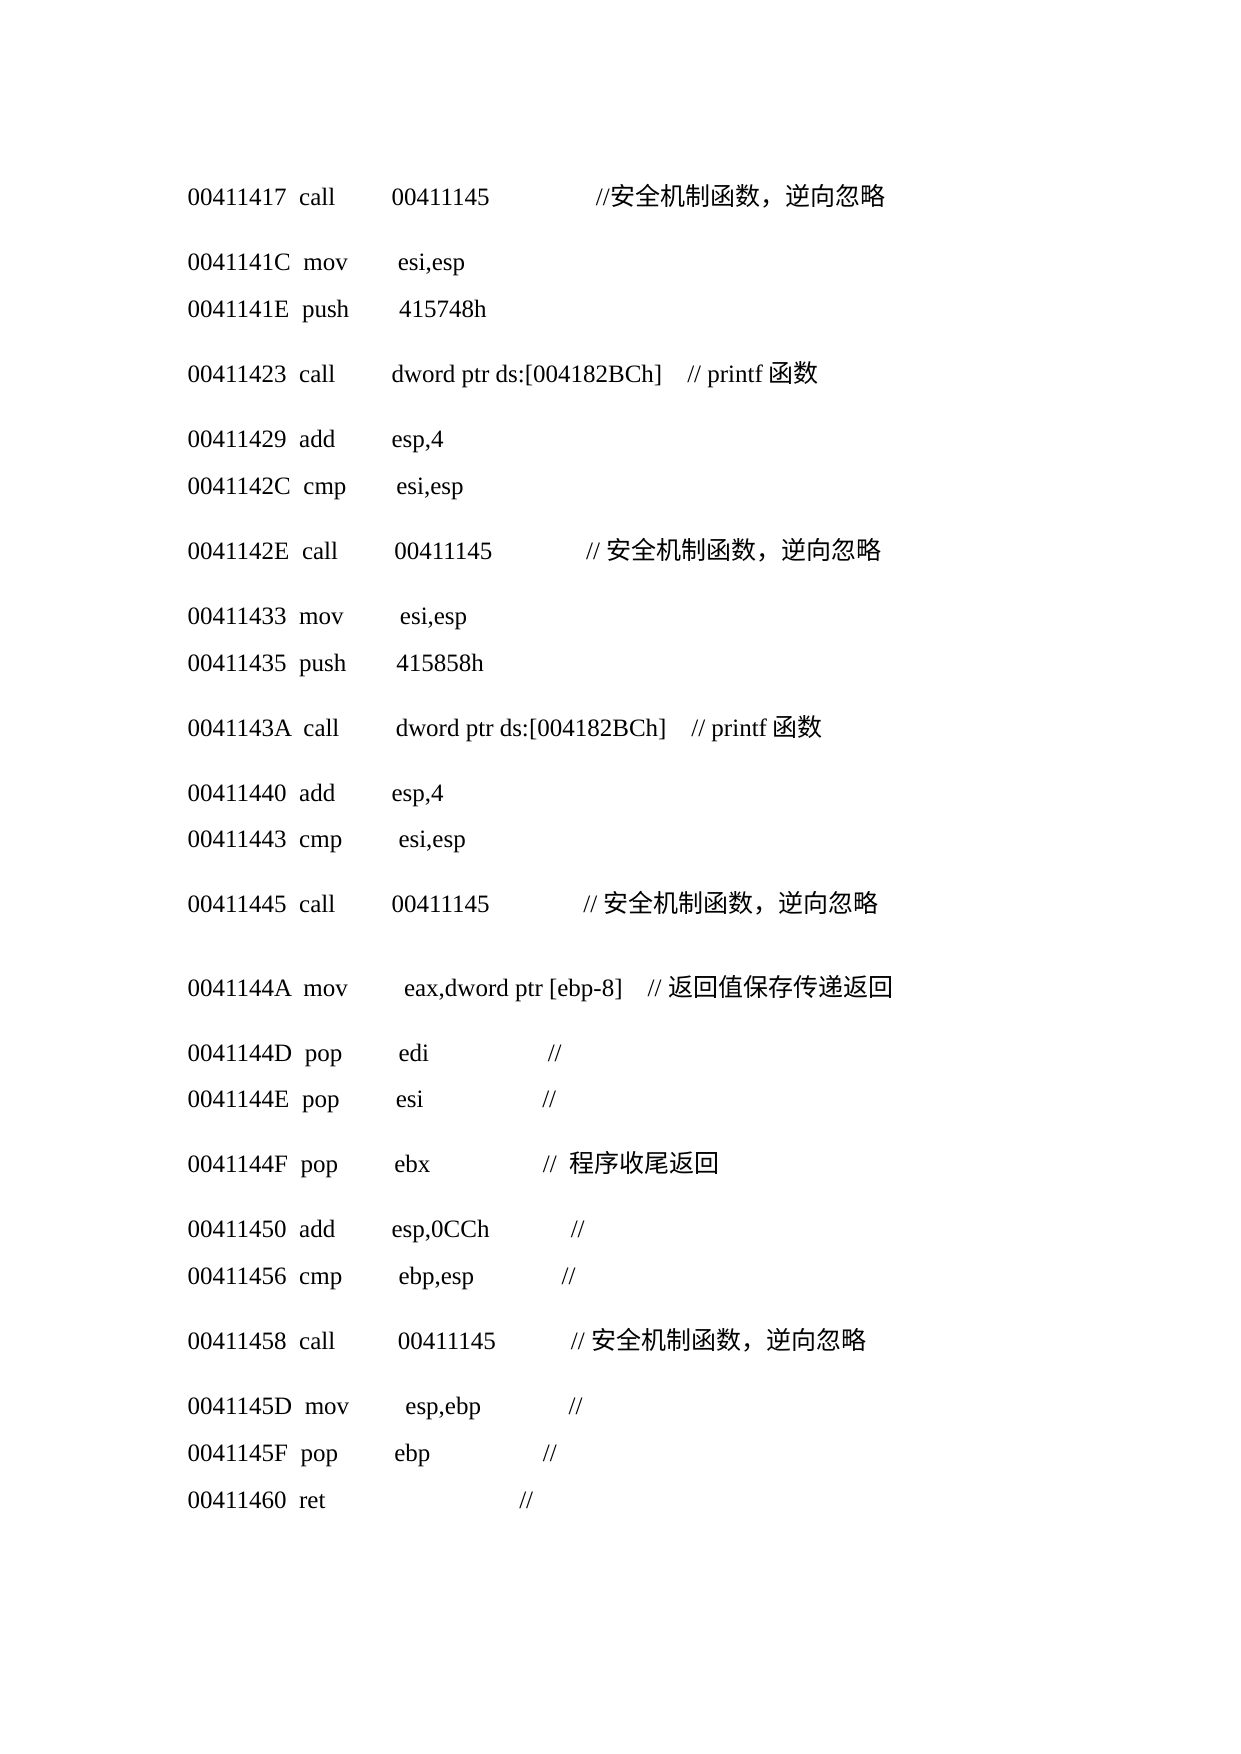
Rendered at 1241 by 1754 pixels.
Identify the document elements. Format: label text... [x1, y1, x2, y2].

text 0041143A call dword ptr ds:[004182BCh] // printf函数 [187, 693, 1053, 758]
text 00411423 call dword ptr ds:[004182BCh] // printf函数 [187, 339, 1053, 404]
text 00411450 add esp,0CCh // [187, 1213, 1053, 1245]
text 00411458 call 00411145 // 安全机制函数，逆向忽略 [187, 1306, 1053, 1371]
text 0041144F pop ebx // 程序收尾返回 [187, 1129, 1053, 1194]
text 0041144D pop edi // [187, 1036, 1053, 1068]
text 0041142E call 00411145 // 安全机制函数，逆向忽略 [187, 516, 1053, 581]
text 0041145D mov esp,ebp // [187, 1389, 1053, 1422]
text 0041144A mov eax,dword ptr [ebp-8] // 返回值保存传递返回 [187, 953, 1053, 1018]
text 0041145F pop ebp // [187, 1436, 1053, 1469]
text 00411456 cmp ebp,esp // [187, 1259, 1053, 1292]
text 00411445 call 00411145 // 安全机制函数，逆向忽略 [187, 869, 1053, 934]
text 00411435 push 415858h [187, 646, 1053, 678]
text 0041144E pop esi // [187, 1083, 1053, 1115]
text 00411443 cmp esi,esp [187, 823, 1053, 855]
text 0041142C cmp esi,esp [187, 469, 1053, 501]
text 00411429 add esp,4 [187, 422, 1053, 454]
text 0041141E push 415748h [187, 292, 1053, 324]
text 00411460 ret // [187, 1483, 1053, 1516]
text 00411440 add esp,4 [187, 776, 1053, 808]
text 00411417 call 00411145 //安全机制函数，逆向忽略 [187, 162, 1053, 227]
text 00411433 mov esi,esp [187, 599, 1053, 631]
text 0041141C mov esi,esp [187, 245, 1053, 278]
